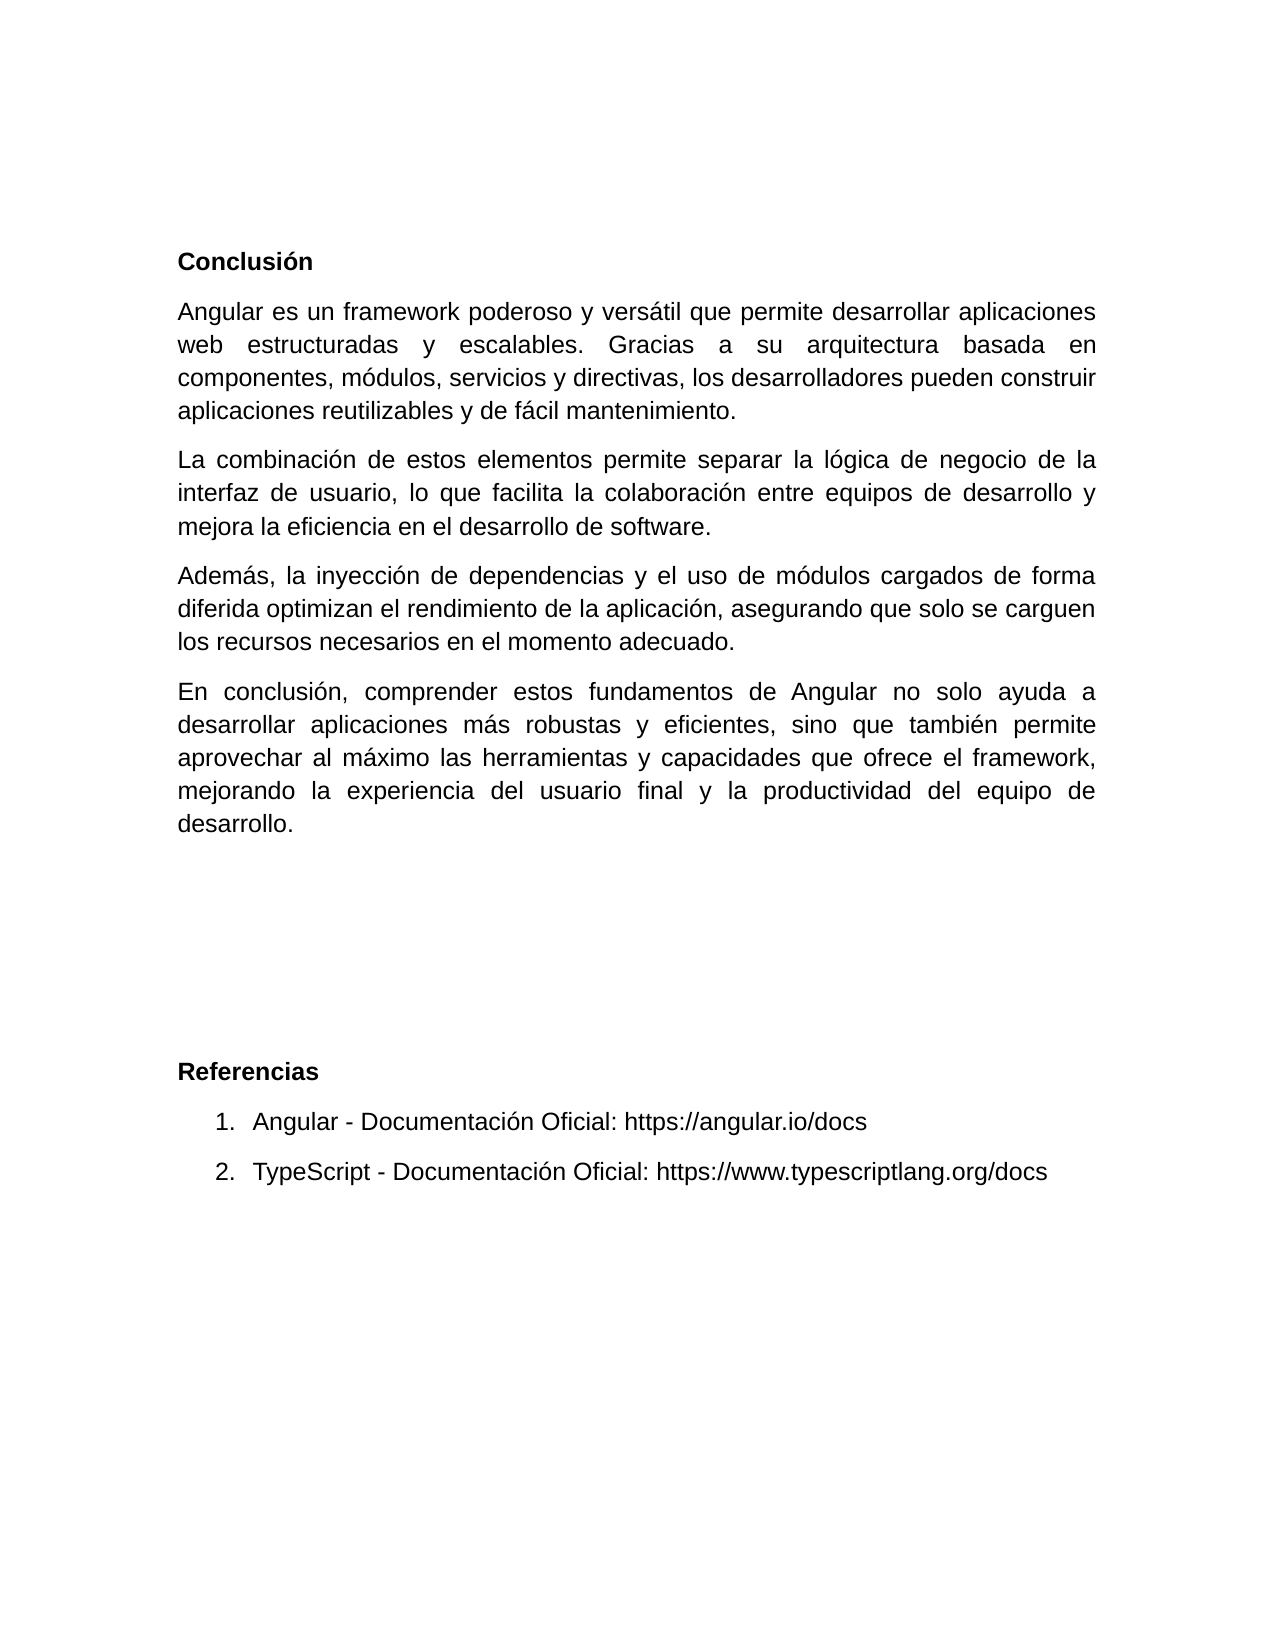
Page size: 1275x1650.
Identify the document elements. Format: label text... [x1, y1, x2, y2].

text En conclusión, comprender estos fundamentos de Angular no solo ayuda a desarrollar aplicaciones más robustas y eficientes, sino que también permite aprovechar al máximo las herramientas y capacidades que ofrece el framework, mejorando la experiencia del usuario final y la productividad del equipo de desarrollo. [177, 677, 1098, 838]
text Angular es un framework poderoso y versátil que permite desarrollar aplicaciones web estructuradas y escalables. Gracias a su arquitectura basada en componentes, módulos, servicios y directivas, los desarrolladores pueden construir aplicaciones reutilizables y de fácil mantenimiento. [177, 297, 1098, 424]
text Referencias [177, 1057, 1098, 1086]
text Conclusión [177, 247, 1098, 276]
list Angular - Documentación Oficial: https://angular.io/docs [215, 1107, 1098, 1136]
list TypeScript - Documentación Oficial: https://www.typescriptlang.org/docs [215, 1157, 1098, 1186]
text La combinación de estos elementos permite separar la lógica de negocio de la interfaz de usuario, lo que facilita la colaboración entre equipos de desarrollo y mejora la eficiencia en el desarrollo de software. [177, 445, 1098, 540]
text Además, la inyección de dependencias y el uso de módulos cargados de forma diferida optimizan el rendimiento de la aplicación, asegurando que solo se carguen los recursos necesarios en el momento adecuado. [177, 561, 1098, 656]
